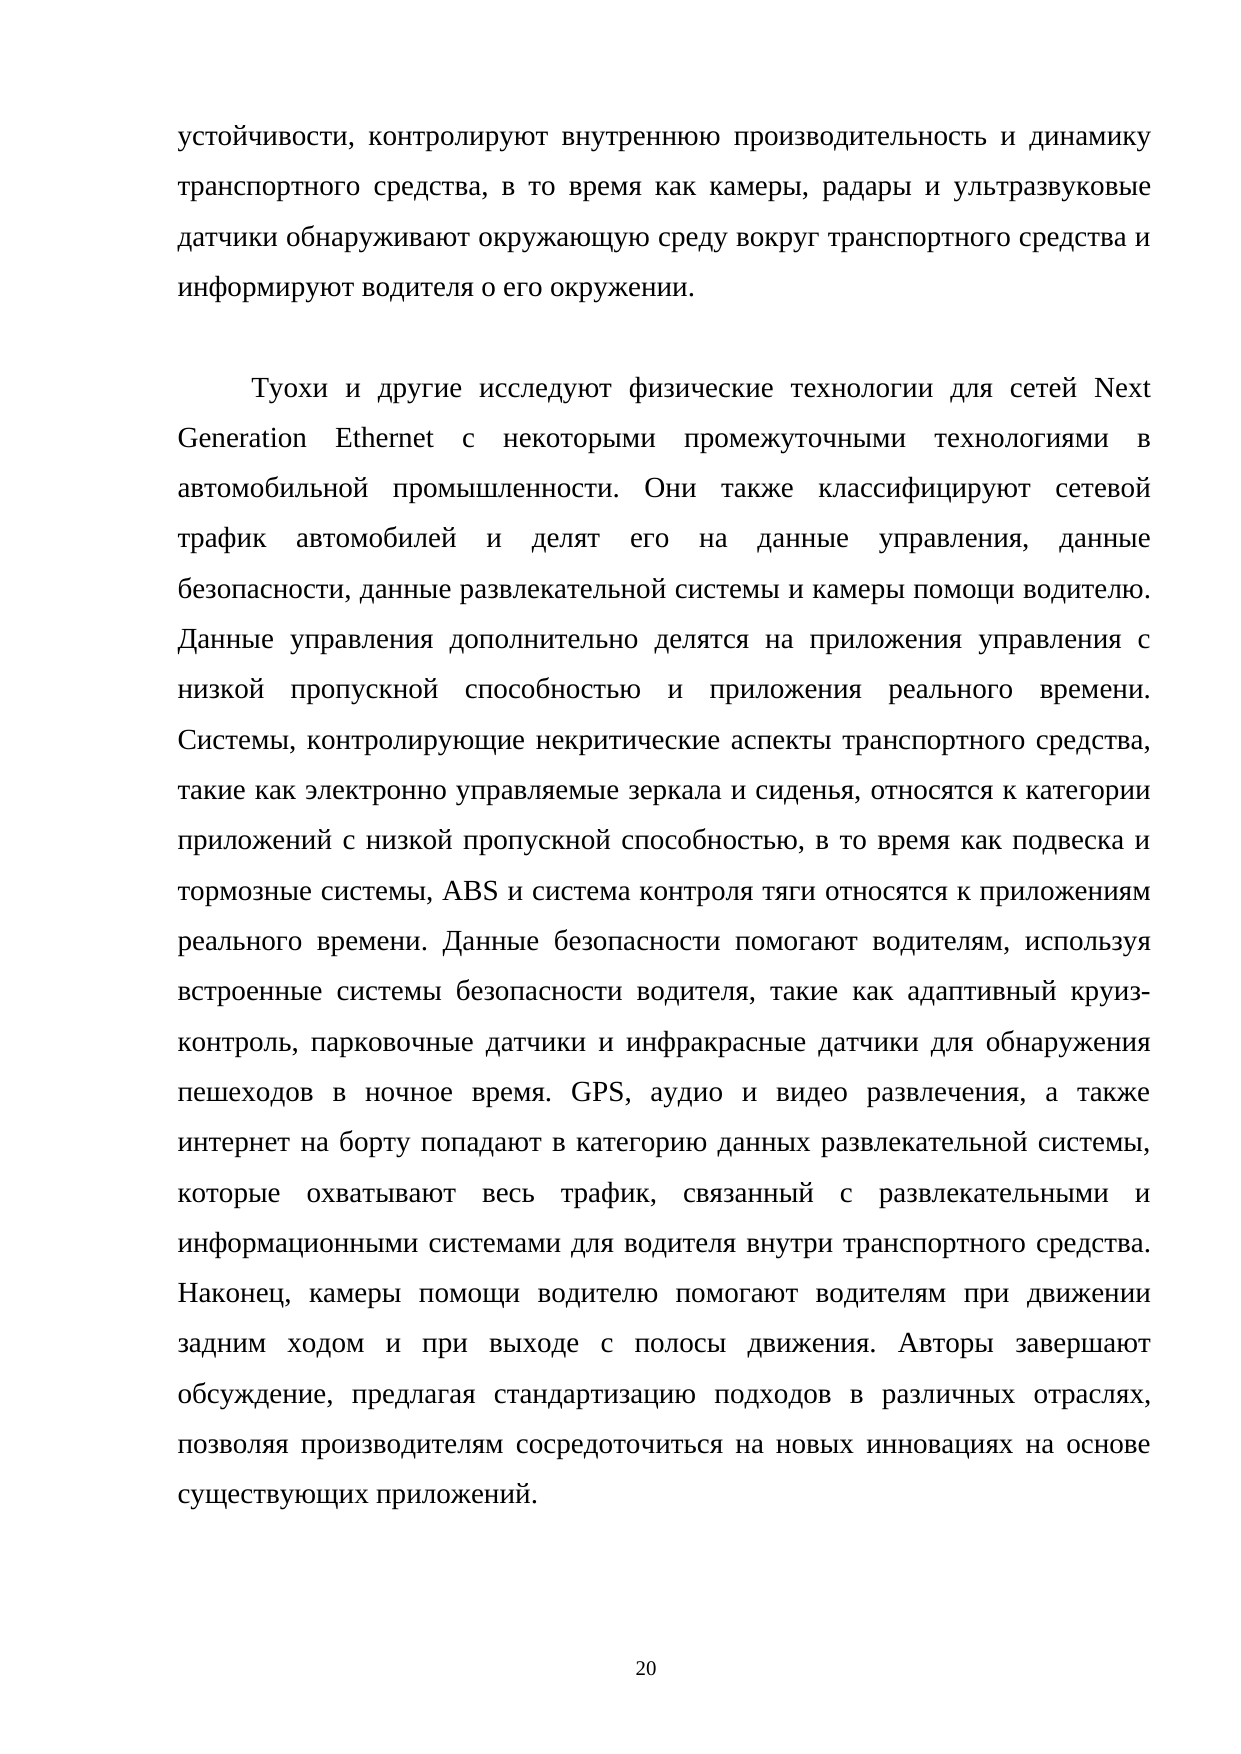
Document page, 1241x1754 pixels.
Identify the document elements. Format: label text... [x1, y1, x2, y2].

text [177, 118, 1152, 303]
text Туохи и другие исследуют физические технологии для сетей Next Generation Ethernet с некоторыми промежуточными технологиями в автомобильной промышленности. Они также классифицируют сетевой трафик автомобилей и делят его на данные управления, данные безопасности, данные развлекательной системы и камеры помощи водителю. Данные управления дополнительно делятся на приложения управления с низкой пропускной способностью и приложения реального времени. Системы, контролирующие некритические аспекты транспортного средства, такие как электронно управляемые зеркала и сиденья, относятся к категории приложений с низкой пропускной способностью, в то время как подвеска и тормозные системы, ABS и система контроля тяги относятся к приложениям реального времени. Данные безопасности помогают водителям, используя встроенные системы безопасности водителя, такие как адаптивный круиз-контроль, парковочные датчики и инфракрасные датчики для обнаружения пешеходов в ночное время. GPS, аудио и видео развлечения, а также интернет на борту попадают в категорию данных развлекательной системы, которые охватывают весь трафик, связанный с развлекательными и информационными системами для водителя внутри транспортного средства. Наконец, камеры помощи водителю помогают водителям при движении задним ходом и при выходе с полосы движения. Авторы завершают обсуждение, предлагая стандартизацию подходов в различных отраслях, позволяя производителям сосредоточиться на новых инновациях на основе существующих приложений. [177, 370, 1152, 1510]
